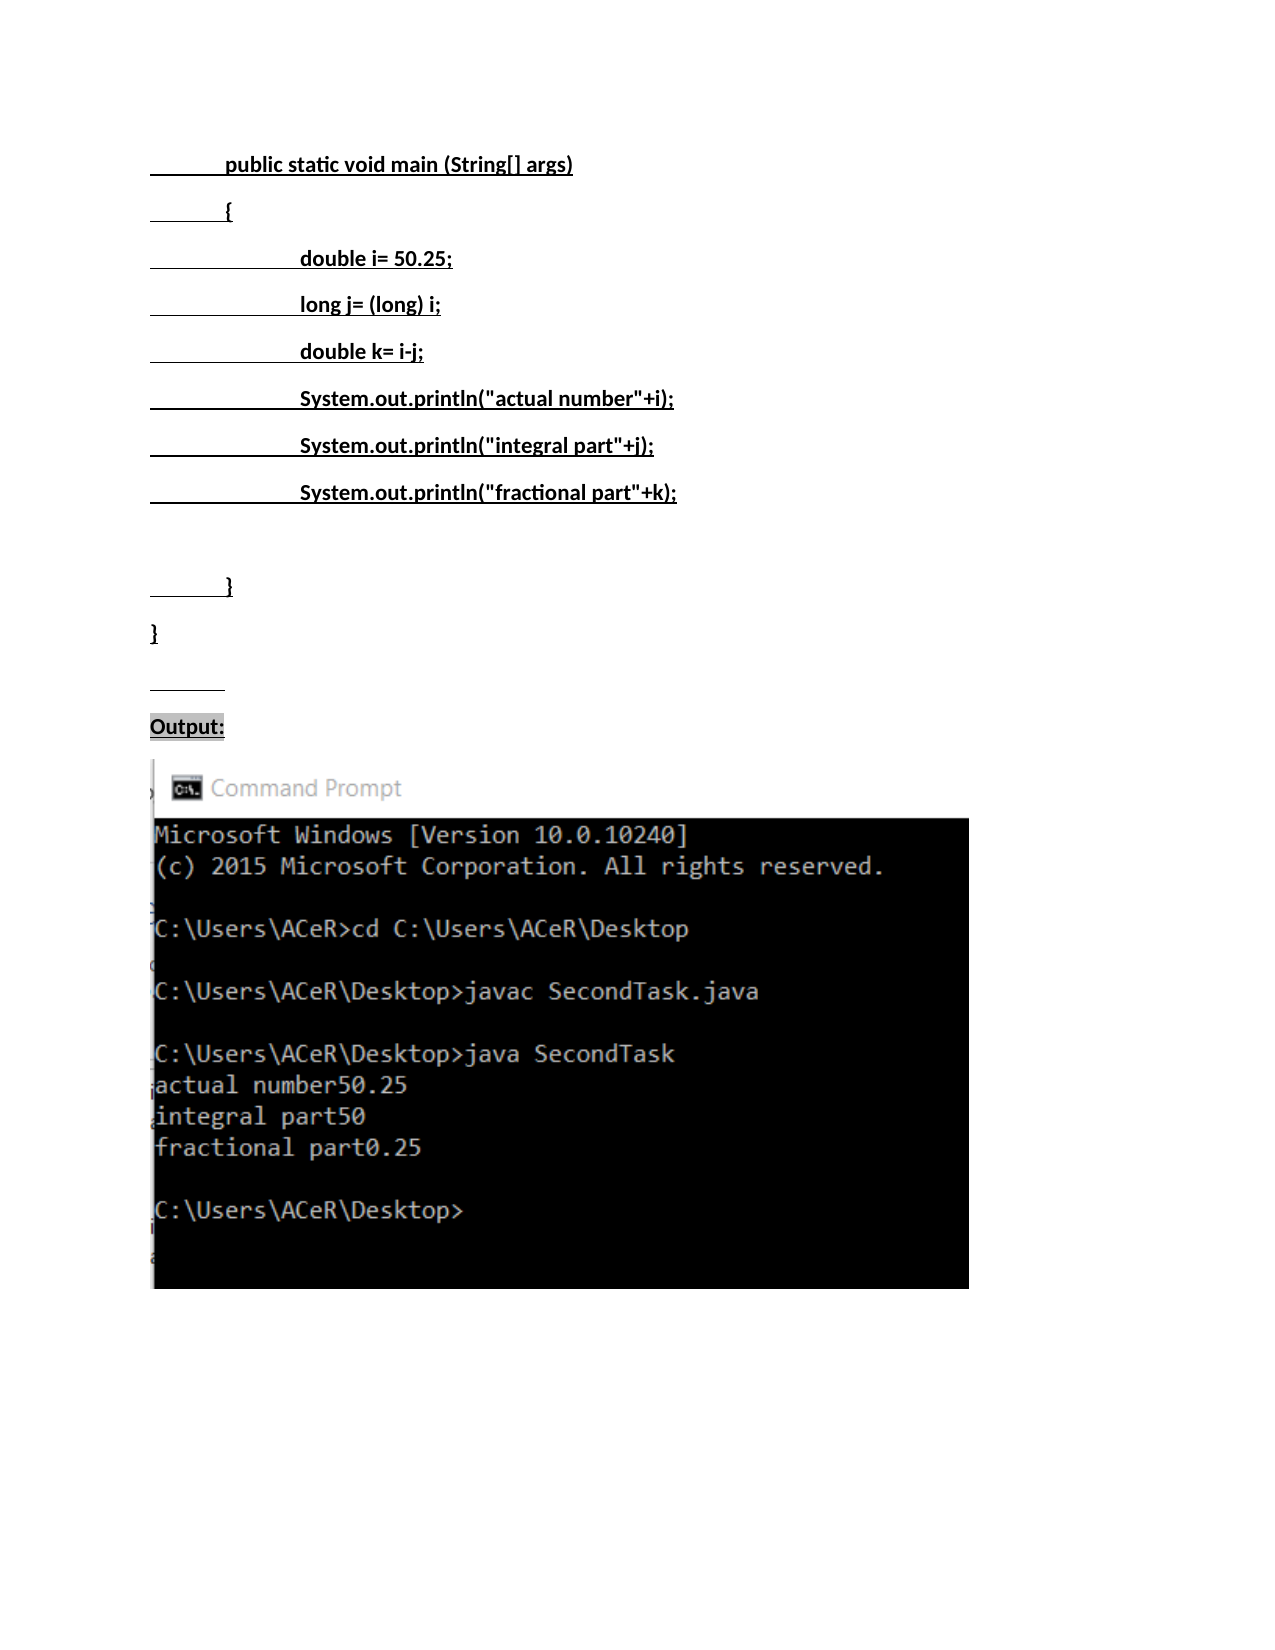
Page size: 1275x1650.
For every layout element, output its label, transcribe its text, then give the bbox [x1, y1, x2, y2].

text Output: [150, 712, 1125, 741]
text System.out.println("actual number"+i); [150, 384, 1125, 412]
text double i= 50.25; [150, 244, 1125, 272]
text { [150, 197, 1125, 225]
picture [150, 759, 969, 1289]
text long j= (long) i; [150, 291, 1125, 319]
text System.out.println("integral part"+j); [150, 431, 1125, 459]
text public static void main (String[] args) [150, 150, 1125, 178]
text double k= i-j; [150, 337, 1125, 366]
text } [150, 619, 1125, 647]
text System.out.println("fractional part"+k); [150, 478, 1125, 506]
text } [150, 572, 1125, 600]
